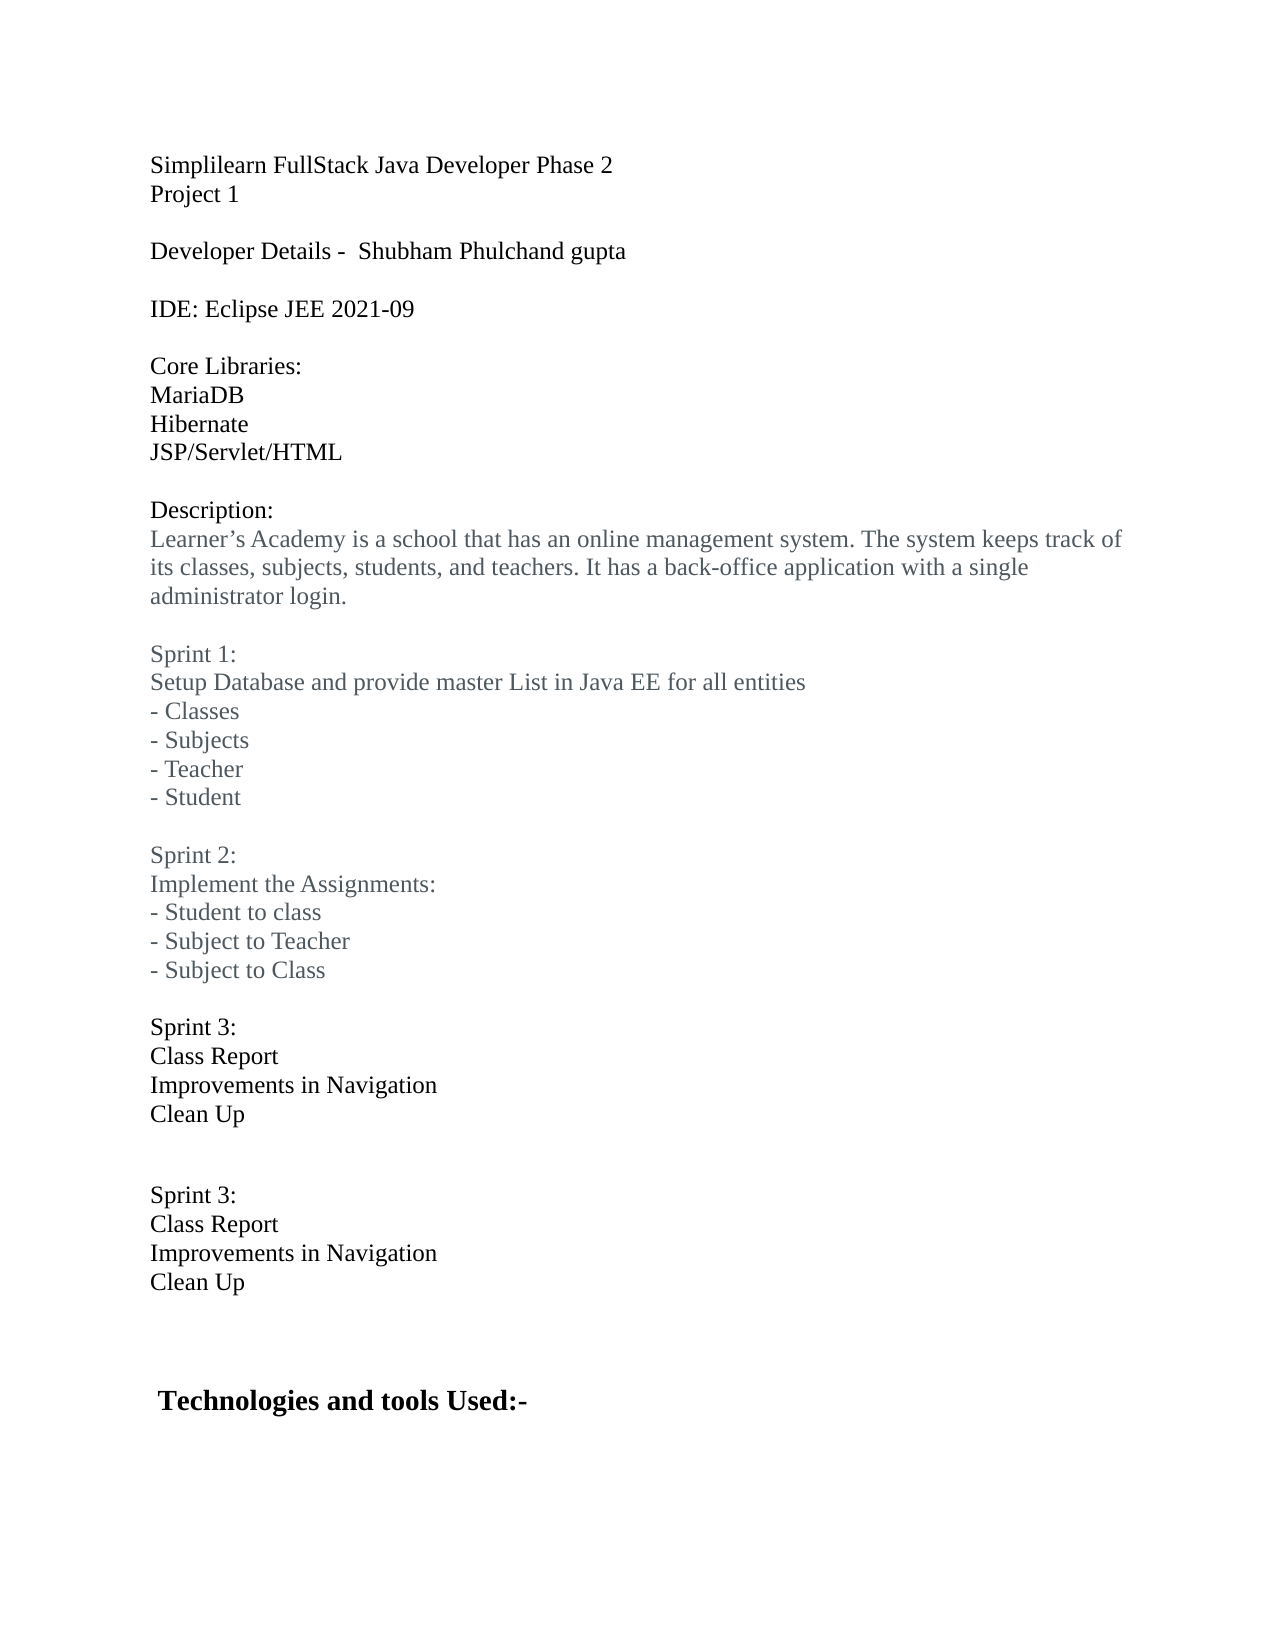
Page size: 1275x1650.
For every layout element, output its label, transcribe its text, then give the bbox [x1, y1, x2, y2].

text Core Libraries: [150, 351, 1125, 380]
text Sprint 3: [150, 1181, 1125, 1209]
text Project 1 [150, 179, 1125, 207]
text - Student to class [150, 897, 1125, 926]
text Simplilearn FullStack Java Developer Phase 2 [150, 150, 1125, 179]
text IDE: Eclipse JEE 2021-09 [150, 294, 1125, 322]
text Learner’s Academy is a school that has an online management system. The system keeps track of its classes, subjects, students, and teachers. It has a back-office application with a single administrator login. [150, 524, 1125, 610]
text Description: [150, 495, 1125, 524]
text Clean Up [150, 1099, 1125, 1127]
text Class Report [150, 1209, 1125, 1238]
text Developer Details - Shubham Phulchand gupta [150, 236, 1125, 265]
text Sprint 2: [150, 840, 1125, 869]
text Class Report [150, 1041, 1125, 1070]
text - Teacher [150, 754, 1125, 782]
text Hibernate [150, 409, 1125, 437]
text Setup Database and provide master List in Java EE for all entities [150, 667, 1125, 696]
text Sprint 1: [150, 639, 1125, 667]
text - Subject to Teacher [150, 926, 1125, 955]
text Clean Up [150, 1267, 1125, 1296]
text Improvements in Navigation [150, 1070, 1125, 1099]
text - Student [150, 782, 1125, 811]
text JSP/Servlet/HTML [150, 437, 1125, 466]
text Sprint 3: [150, 1012, 1125, 1041]
text - Subjects [150, 725, 1125, 754]
text Implement the Assignments: [150, 869, 1125, 897]
text Improvements in Navigation [150, 1238, 1125, 1267]
text - Subject to Class [150, 955, 1125, 984]
text Technologies and tools Used:- [150, 1383, 1125, 1416]
text MariaDB [150, 380, 1125, 409]
text - Classes [150, 696, 1125, 725]
